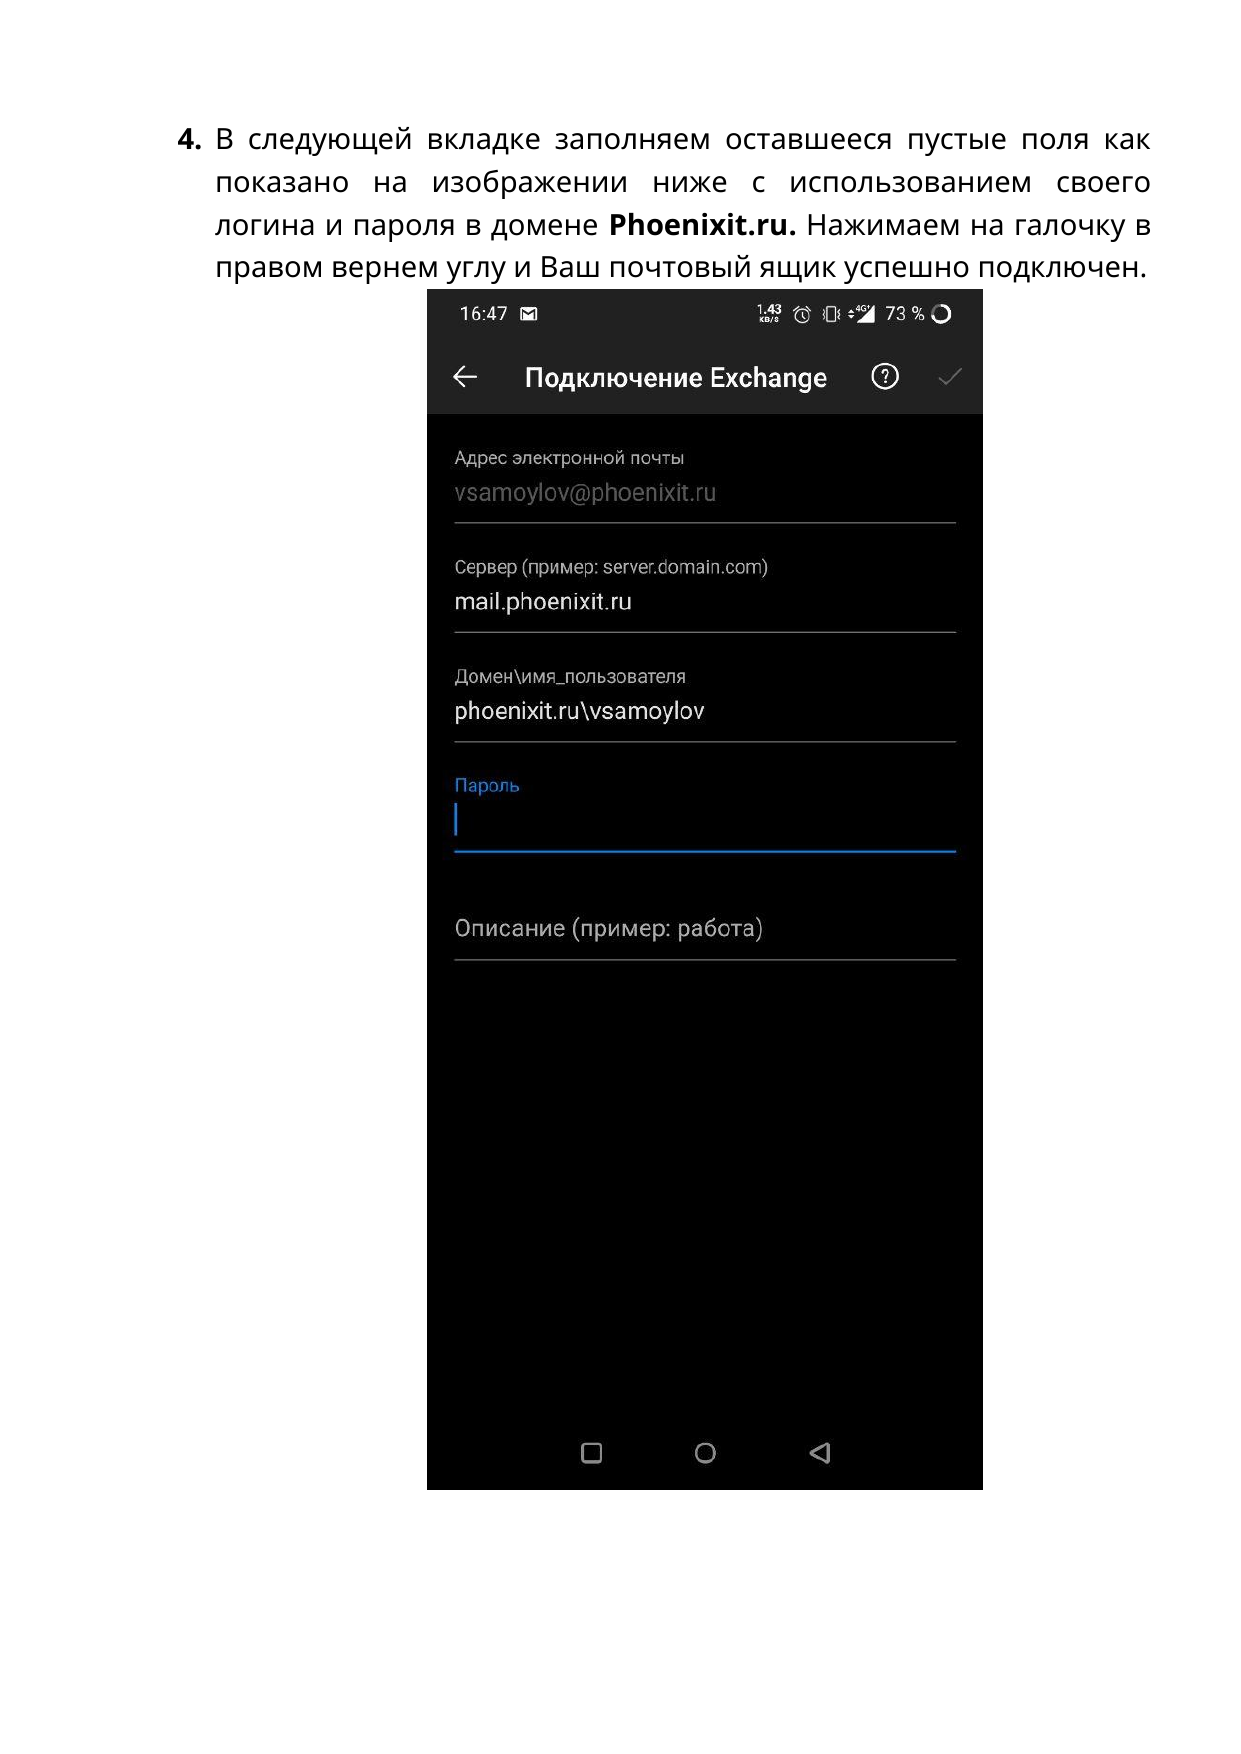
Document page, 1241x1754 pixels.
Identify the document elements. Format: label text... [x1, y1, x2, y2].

list В следующей вкладке заполняем оставшееся пустые поля как показано на изображении ниже с использованием своего логина и пароля в домене Phoenixit.ru. Нажимаем на галочку в правом вернем углу и Ваш почтовый ящик успешно подключен. [177, 118, 1152, 286]
picture [427, 289, 983, 1490]
